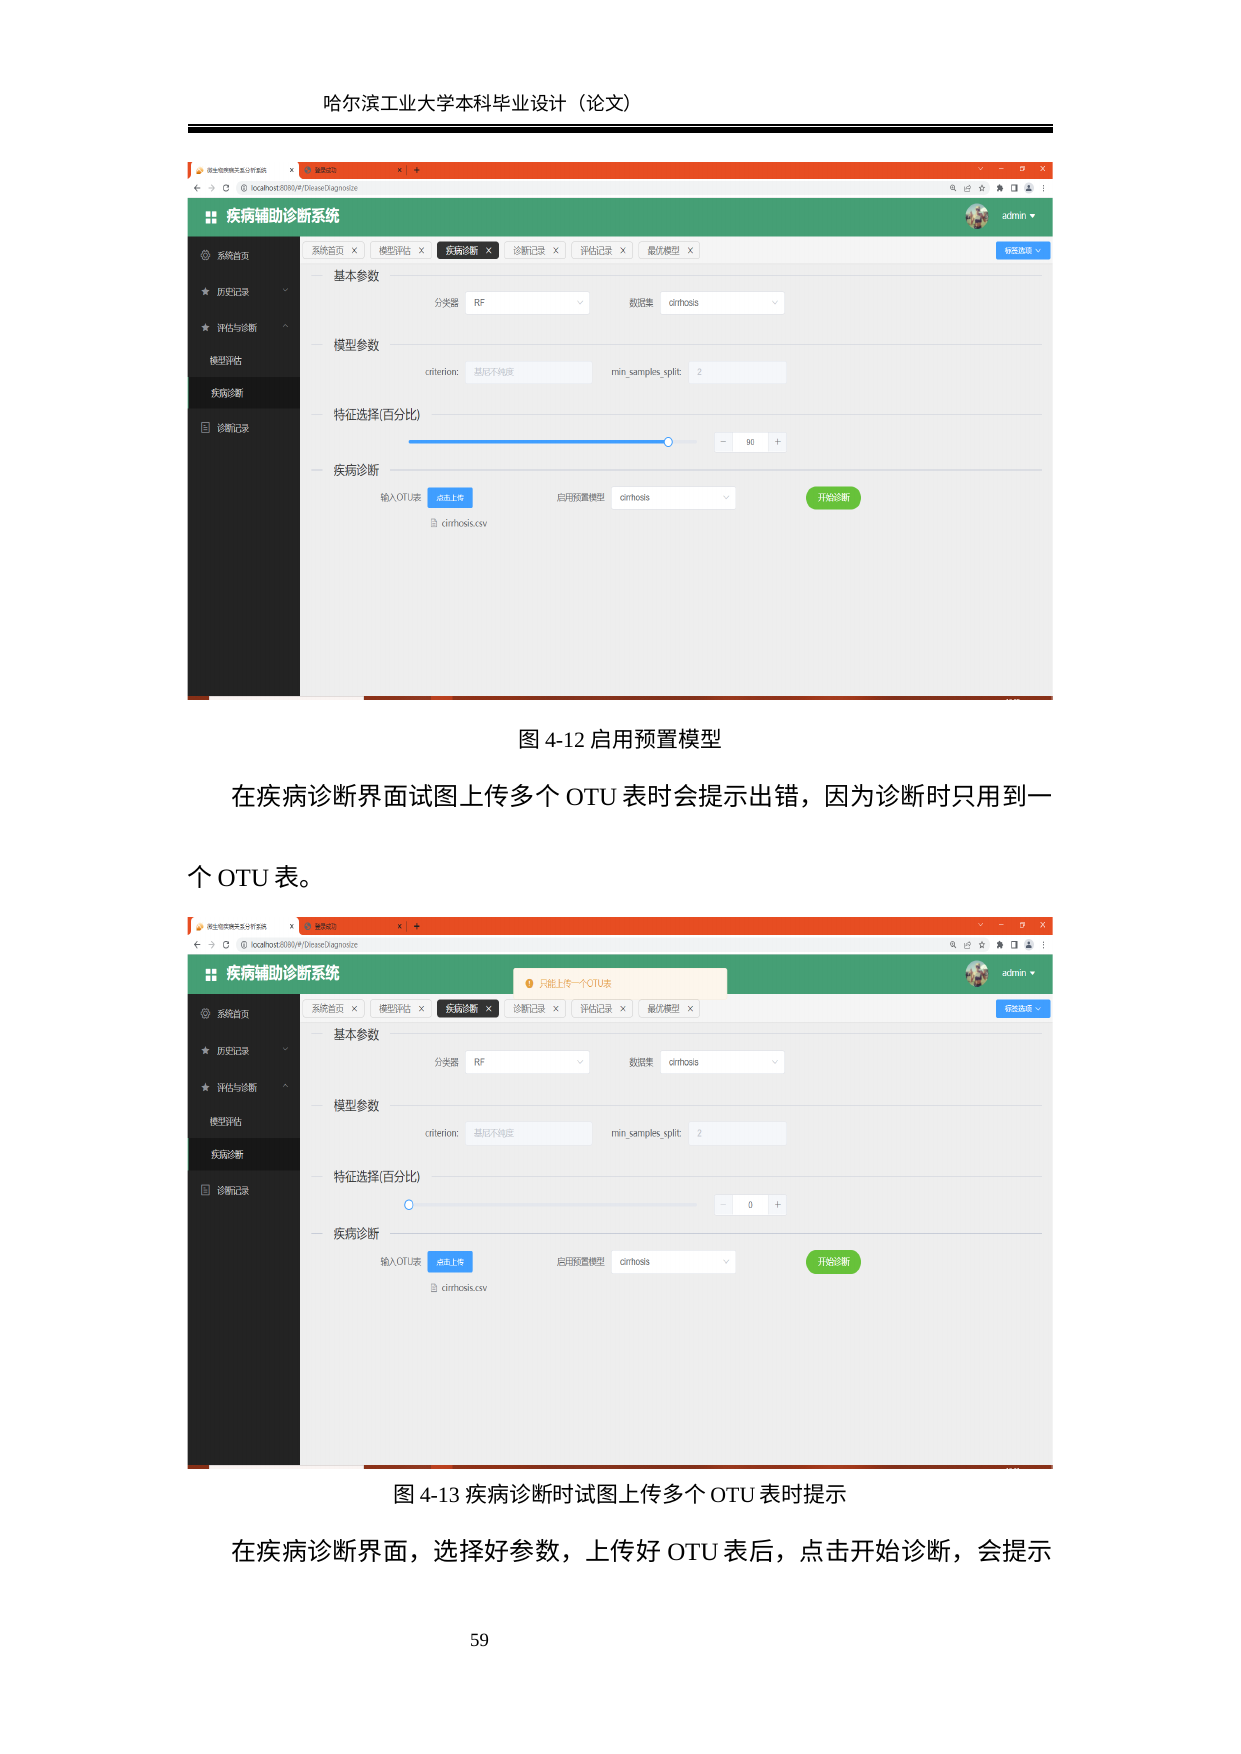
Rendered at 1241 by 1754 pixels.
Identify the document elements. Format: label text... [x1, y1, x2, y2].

text 图4-12 启用预置模型 [187, 722, 1053, 754]
picture [187, 162, 1053, 700]
picture [187, 917, 1053, 1469]
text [187, 1517, 1053, 1582]
text 在疾病诊断界面试图上传多个OTU表时会提示出错，因为诊断时只用到一个OTU表。 [187, 762, 1053, 908]
text 图4-13 疾病诊断时试图上传多个OTU表时提示 [187, 1477, 1053, 1509]
